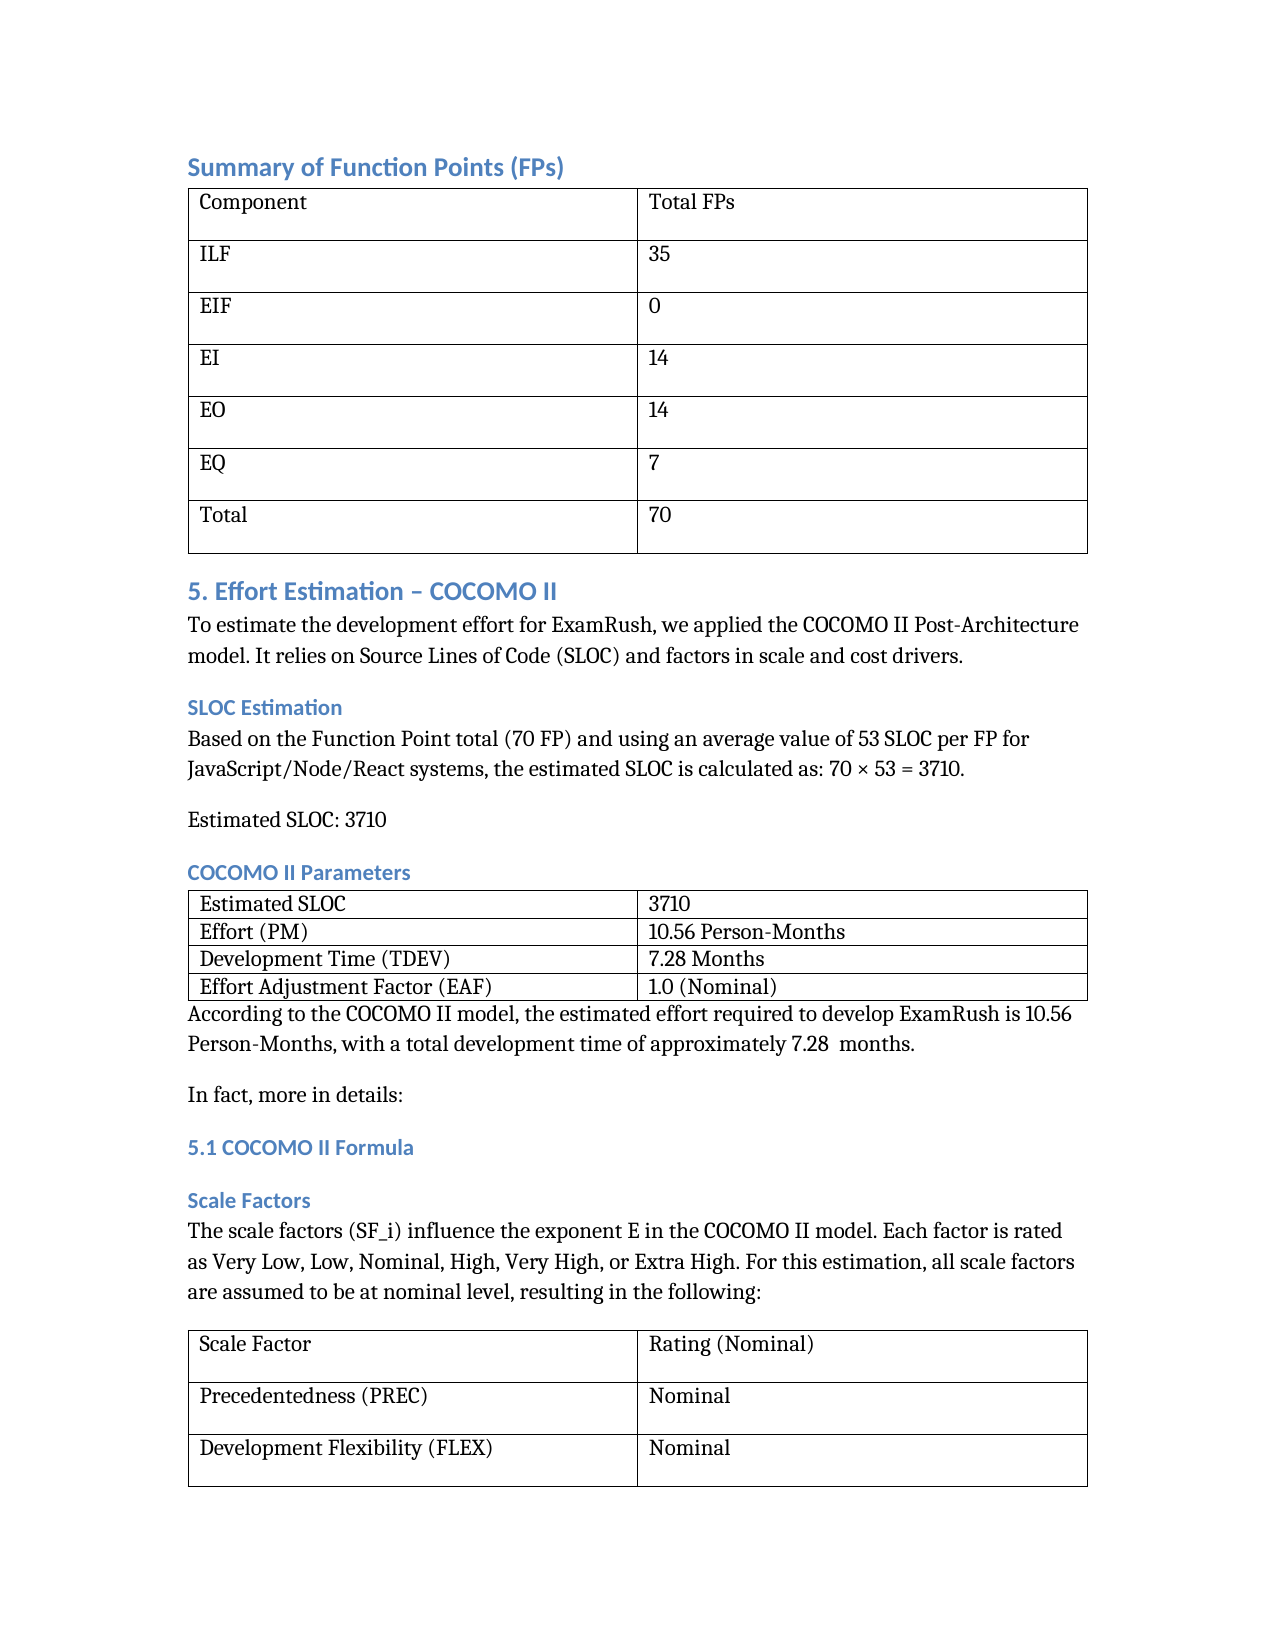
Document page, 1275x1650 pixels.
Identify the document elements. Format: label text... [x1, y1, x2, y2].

subtitle COCOMO II Parameters [187, 858, 1087, 886]
table_cell EIF [189, 293, 637, 344]
subtitle Scale Factors [187, 1186, 1087, 1214]
text Based on the Function Point total (70 FP) and using an average value of 53 SLOC per FP for JavaScript/Node/React systems, the estimated SLOC is calculated as: 70 × 53 = 3710. [187, 726, 1087, 782]
table_cell EO [189, 397, 637, 448]
subtitle SLOC Estimation [187, 693, 1087, 722]
table_cell Effort Adjustment Factor (EAF) [189, 974, 637, 1000]
table_cell Nominal [638, 1435, 1087, 1486]
text To estimate the development effort for ExamRush, we applied the COCOMO II Post-Architecture model. It relies on Source Lines of Code (SLOC) and factors in scale and cost drivers. [187, 612, 1087, 669]
table_header Rating (Nominal) [638, 1331, 1087, 1382]
table_cell EI [189, 345, 637, 396]
table_cell 10.56 Person-Months [638, 919, 1087, 945]
subtitle 5.1 COCOMO II Formula [187, 1133, 1087, 1161]
text In fact, more in details: [187, 1082, 1087, 1108]
table_header 3710 [638, 891, 1087, 918]
text According to the COCOMO II model, the estimated effort required to develop ExamRush is 10.56 Person-Months, with a total development time of approximately 7.28 months. [187, 1001, 1087, 1057]
table_header Estimated SLOC [189, 891, 637, 918]
table_cell 35 [638, 241, 1087, 292]
table_cell 7.28 Months [638, 946, 1087, 972]
table_cell 7 [638, 449, 1087, 500]
text The scale factors (SF_i) influence the exponent E in the COCOMO II model. Each factor is rated as Very Low, Low, Nominal, High, Very High, or Extra High. For this estimation, all scale factors are assumed to be at nominal level, resulting in the following: [187, 1218, 1087, 1305]
table_cell Total [189, 501, 637, 552]
table_header Total FPs [638, 189, 1087, 240]
table_cell Effort (PM) [189, 919, 637, 945]
table_cell Precedentedness (PREC) [189, 1383, 637, 1434]
table_header Scale Factor [189, 1331, 637, 1382]
table_header Component [189, 189, 637, 240]
table_cell EQ [189, 449, 637, 500]
table_cell Nominal [638, 1383, 1087, 1434]
table_cell ILF [189, 241, 637, 292]
table_cell Development Flexibility (FLEX) [189, 1435, 637, 1486]
table_cell Development Time (TDEV) [189, 946, 637, 972]
table_cell 14 [638, 397, 1087, 448]
table_cell 14 [638, 345, 1087, 396]
subtitle Summary of Function Points (FPs) [187, 150, 1087, 183]
table_cell 0 [638, 293, 1087, 344]
table_cell 1.0 (Nominal) [638, 974, 1087, 1000]
table_cell 70 [638, 501, 1087, 552]
subtitle 5. Effort Estimation – COCOMO II [187, 574, 1087, 607]
text Estimated SLOC: 3710 [187, 807, 1087, 833]
